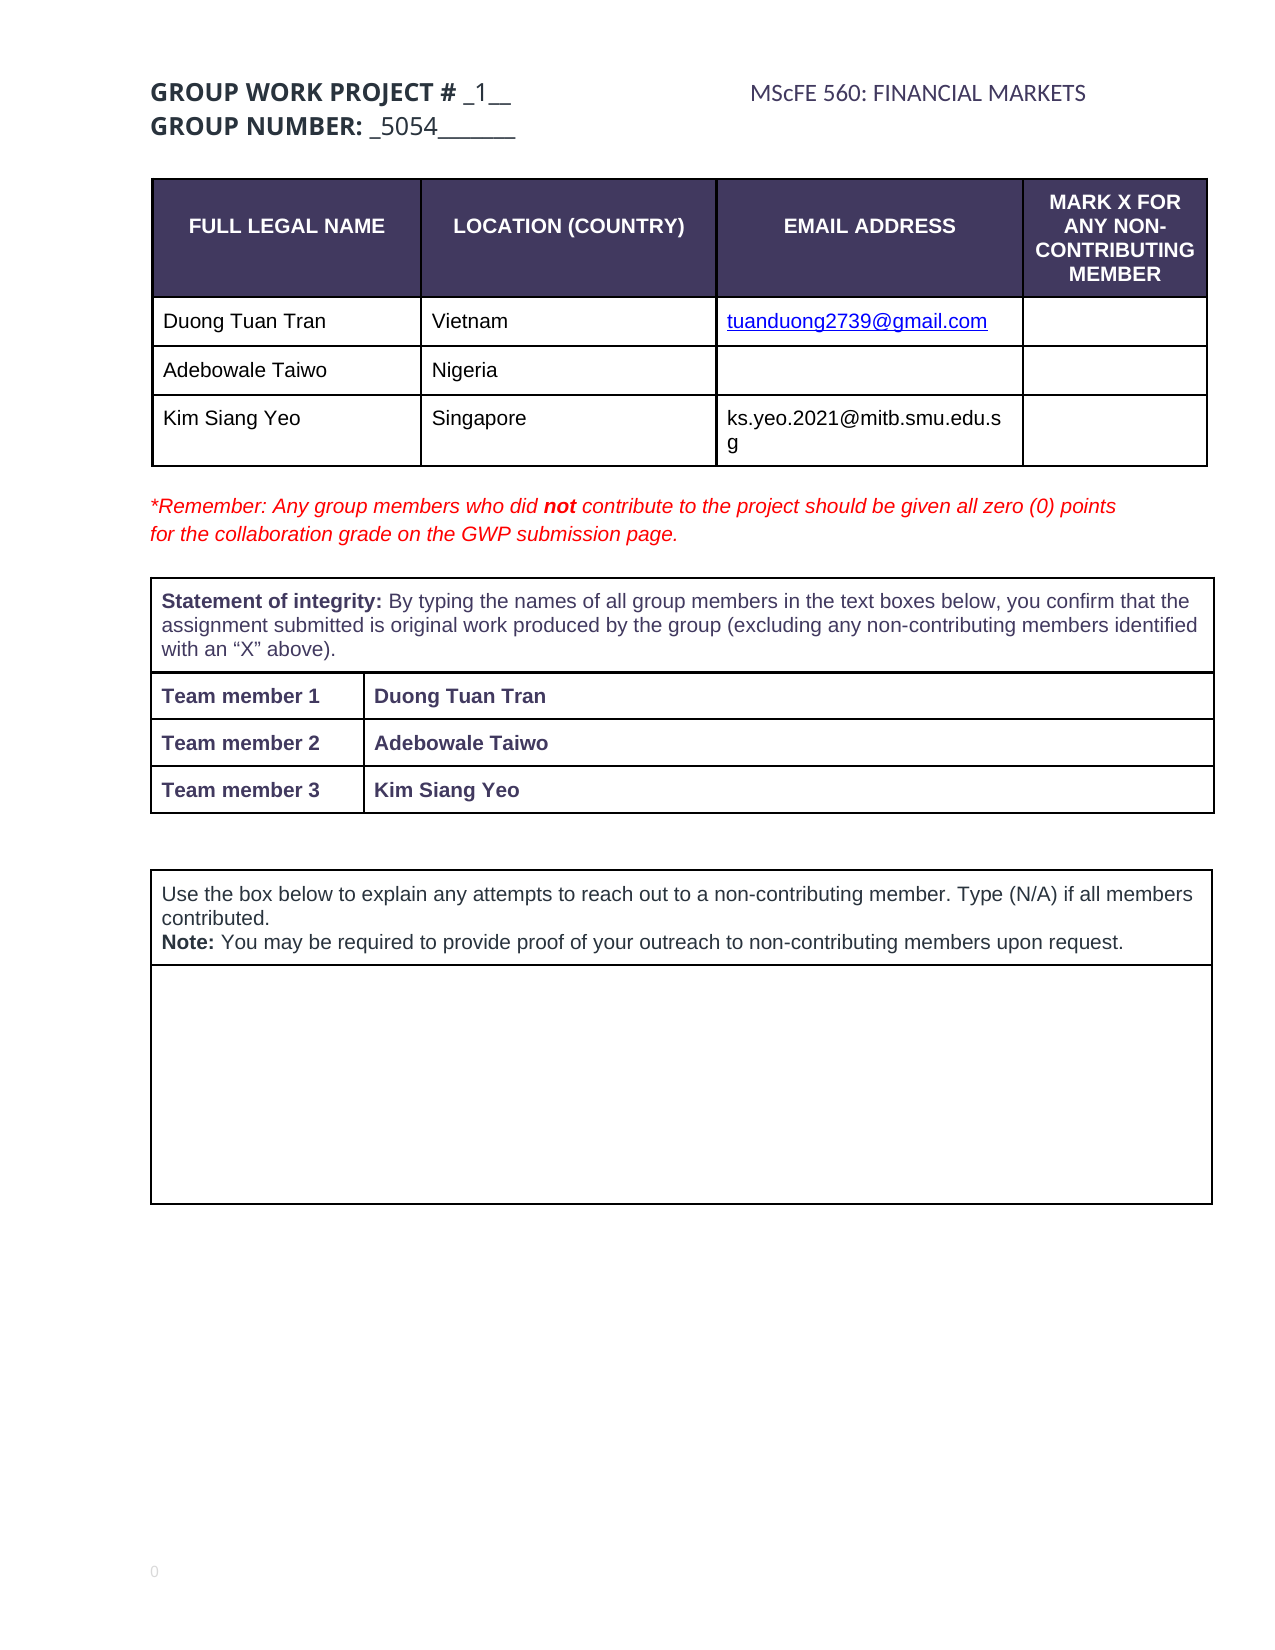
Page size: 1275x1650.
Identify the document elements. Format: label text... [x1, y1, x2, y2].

table_header MARK X FOR ANY NON-CONTRIBUTING MEMBER [1024, 180, 1206, 296]
table_cell Duong Tuan Tran [154, 298, 420, 345]
table_cell Kim Siang Yeo [365, 767, 1213, 812]
table_cell ks.yeo.2021@mitb.smu.edu.sg [718, 396, 1022, 464]
table_cell [1024, 347, 1206, 394]
table_header LOCATION (COUNTRY) [422, 180, 715, 296]
table_header FULL LEGAL NAME [154, 180, 420, 296]
table_header Statement of integrity: By typing the names of all group members in the text boxes below, you confirm that the assignment submitted is original work produced by the group (excluding any non-contributing members identified with an “X” above). [152, 579, 1213, 671]
table_cell tuanduong2739@gmail.com [718, 298, 1022, 345]
table_cell [1024, 396, 1206, 464]
table_header Use the box below to explain any attempts to reach out to a non-contributing member. Type (N/A) if all members contributed. Note: You may be required to provide proof of your outreach to non-contributing members upon request. [152, 871, 1211, 964]
table_cell Duong Tuan Tran [365, 674, 1213, 718]
table_cell Vietnam [422, 298, 715, 345]
text *Remember: Any group members who did not contribute to the project should be given all zero (0) points for the collaboration grade on the GWP submission page. [150, 494, 1125, 546]
table_cell Adebowale Taiwo [365, 720, 1213, 765]
table_cell Kim Siang Yeo [154, 396, 420, 464]
table_cell [152, 966, 1211, 1202]
table_cell [718, 347, 1022, 394]
table_cell Singapore [422, 396, 715, 464]
table_header EMAIL ADDRESS [718, 180, 1022, 296]
table_cell Team member 3 [152, 767, 363, 812]
table_cell Team member 2 [152, 720, 363, 765]
table_cell Adebowale Taiwo [154, 347, 420, 394]
table_cell Team member 1 [152, 674, 363, 718]
table_cell [1024, 298, 1206, 345]
table_cell Nigeria [422, 347, 715, 394]
